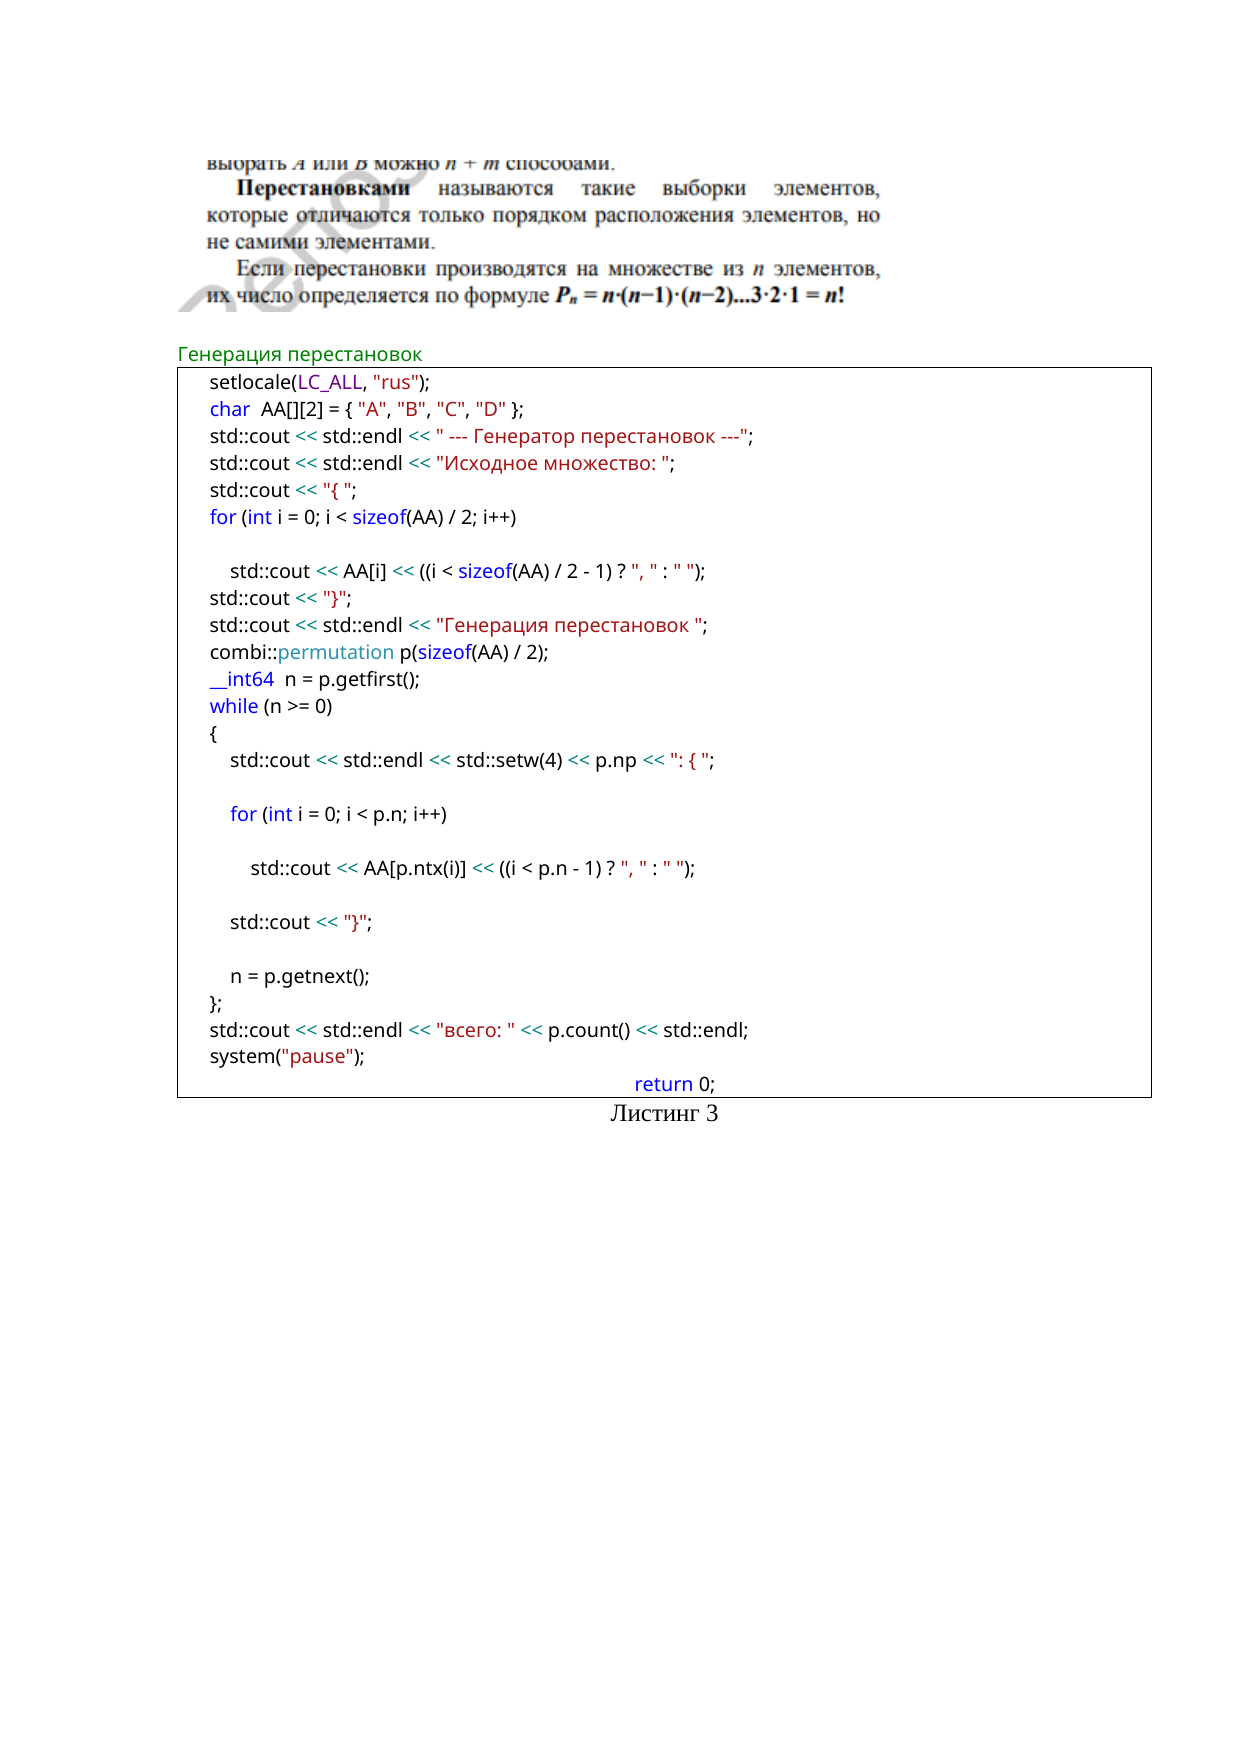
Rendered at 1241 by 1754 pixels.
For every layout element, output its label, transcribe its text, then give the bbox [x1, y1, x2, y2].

picture [177, 160, 895, 312]
text Листинг 3 [177, 1098, 1152, 1155]
table_header setlocale(LC_ALL, "rus"); char AA[][2] = { "A", "B", "C", "D" }; std::cout << std::endl << " --- Генератор перестановок ---"; std::cout << std::endl << "Исходное множество: "; std::cout << "{ "; for (int i = 0; i < sizeof(AA) / 2; i++) std::cout << AA[i] << ((i < sizeof(AA) / 2 - 1) ? ", " : " "); std::cout << "}"; std::cout << std::endl << "Генерация перестановок "; combi::permutation p(sizeof(AA) / 2); __int64 n = p.getfirst(); while (n >= 0) { std::cout << std::endl << std::setw(4) << p.np << ": { "; for (int i = 0; i < p.n; i++) std::cout << AA[p.ntx(i)] << ((i < p.n - 1) ? ", " : " "); std::cout << "}"; n = p.getnext(); }; std::cout << std::endl << "всего: " << p.count() << std::endl; system("pause"); return 0; [178, 368, 1151, 1097]
